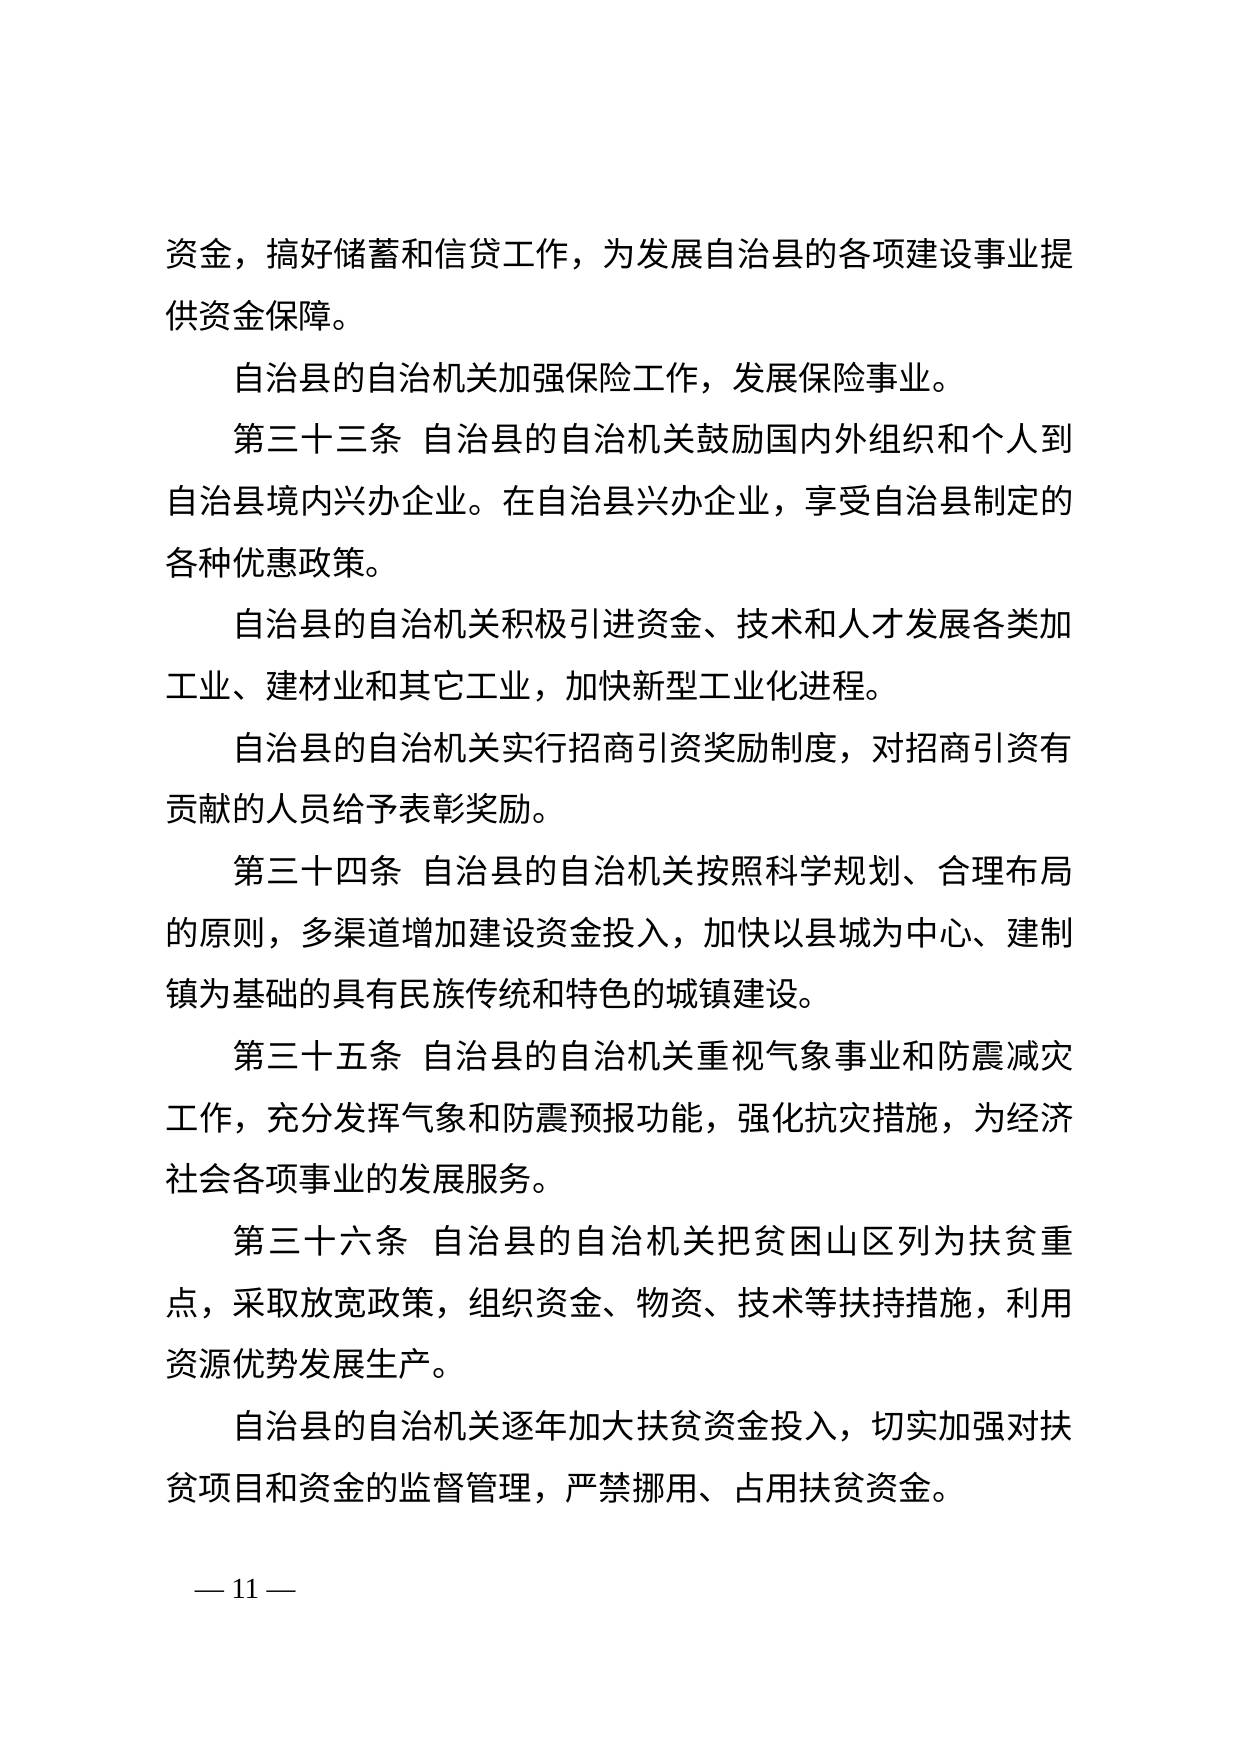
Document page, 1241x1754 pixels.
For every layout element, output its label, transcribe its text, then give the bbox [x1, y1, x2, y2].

text 第三十四条 自治县的自治机关按照科学规划、合理布局的原则，多渠道增加建设资金投入，加快以县城为中心、建制镇为基础的具有民族传统和特色的城镇建设。 [165, 834, 1075, 1019]
text 自治县的自治机关实行招商引资奖励制度，对招商引资有贡献的人员给予表彰奖励。 [165, 711, 1075, 834]
text 自治县的自治机关加强保险工作，发展保险事业。 [165, 341, 1075, 402]
text 自治县的自治机关积极引进资金、技术和人才发展各类加工业、建材业和其它工业，加快新型工业化进程。 [165, 587, 1075, 711]
text 第三十六条 自治县的自治机关把贫困山区列为扶贫重点，采取放宽政策，组织资金、物资、技术等扶持措施，利用资源优势发展生产。 [165, 1204, 1075, 1389]
text 自治县的自治机关逐年加大扶贫资金投入，切实加强对扶贫项目和资金的监督管理，严禁挪用、占用扶贫资金。 [165, 1389, 1075, 1512]
text 第三十五条 自治县的自治机关重视气象事业和防震减灾工作，充分发挥气象和防震预报功能，强化抗灾措施，为经济社会各项事业的发展服务。 [165, 1019, 1075, 1204]
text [165, 217, 1075, 341]
text 第三十三条 自治县的自治机关鼓励国内外组织和个人到自治县境内兴办企业。在自治县兴办企业，享受自治县制定的各种优惠政策。 [165, 402, 1075, 587]
